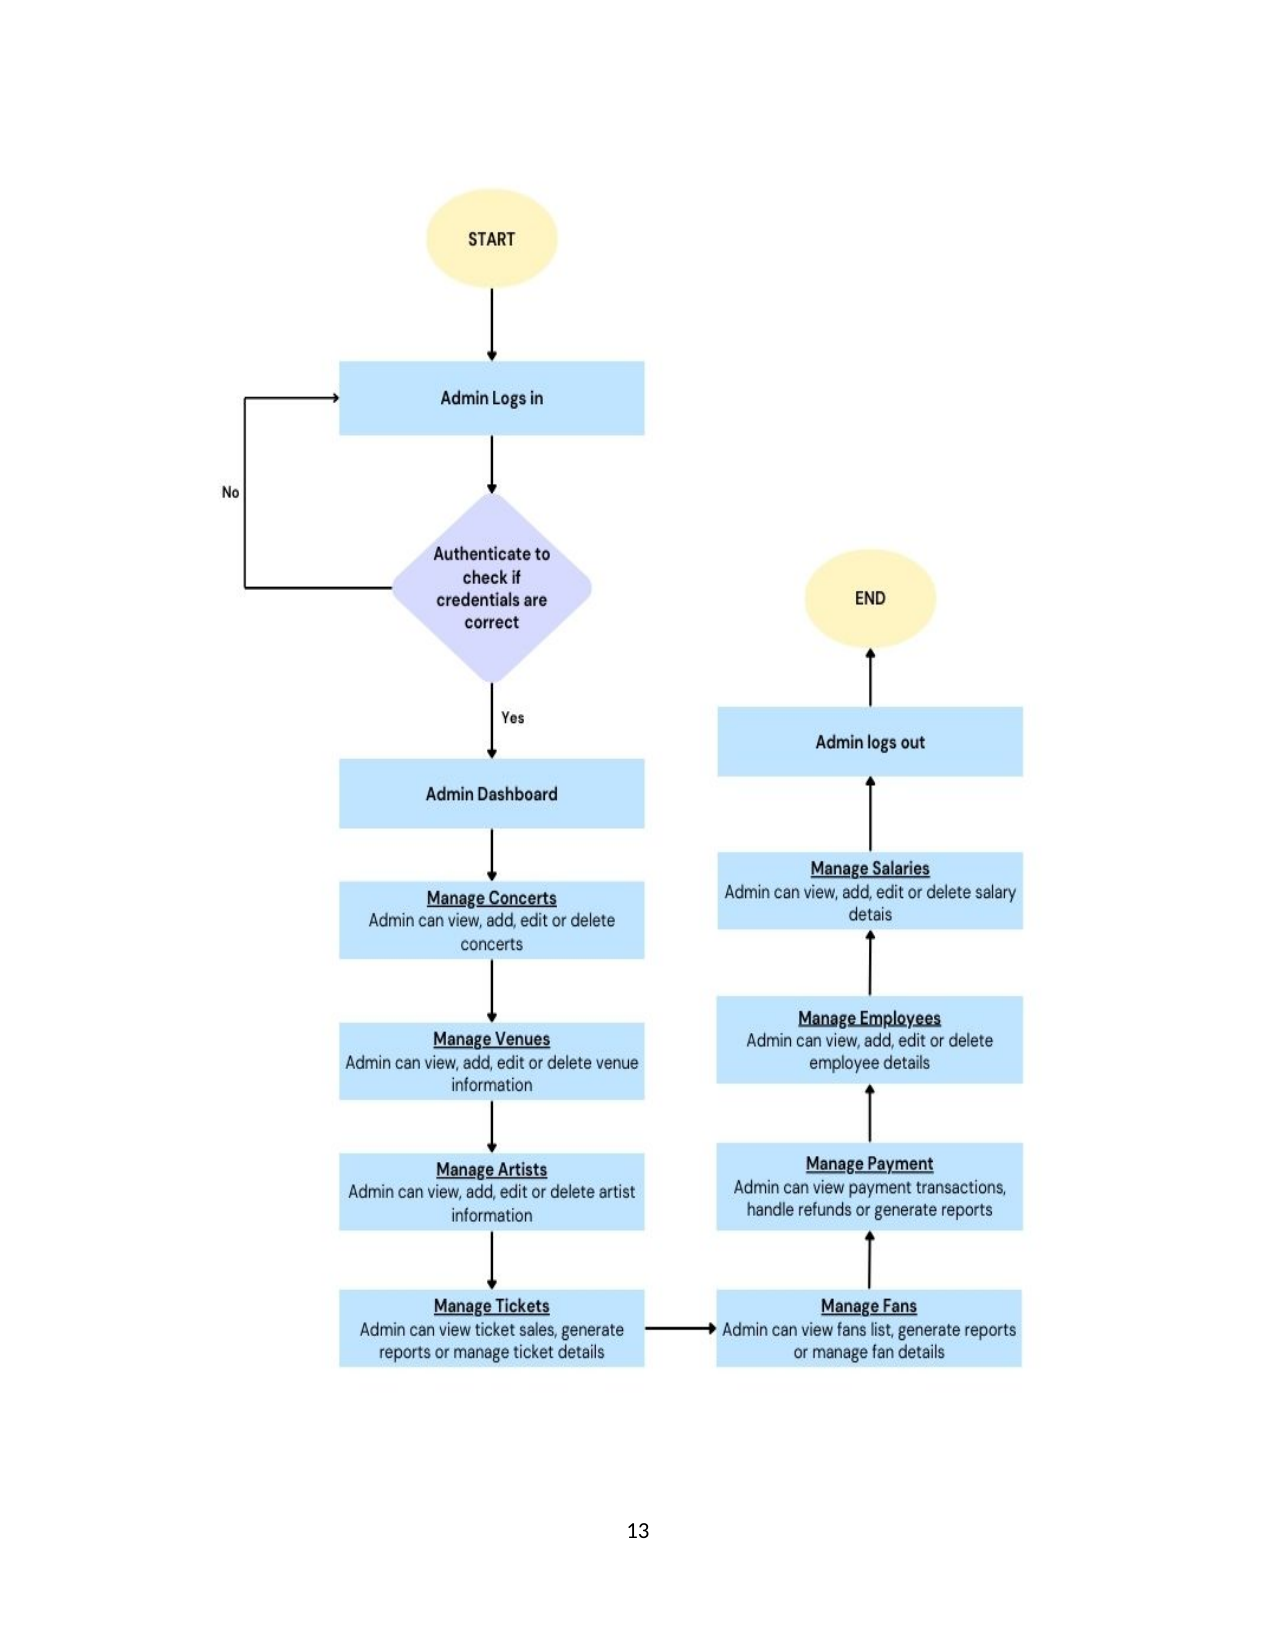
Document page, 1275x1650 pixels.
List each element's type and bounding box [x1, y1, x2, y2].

picture [150, 157, 1060, 1428]
